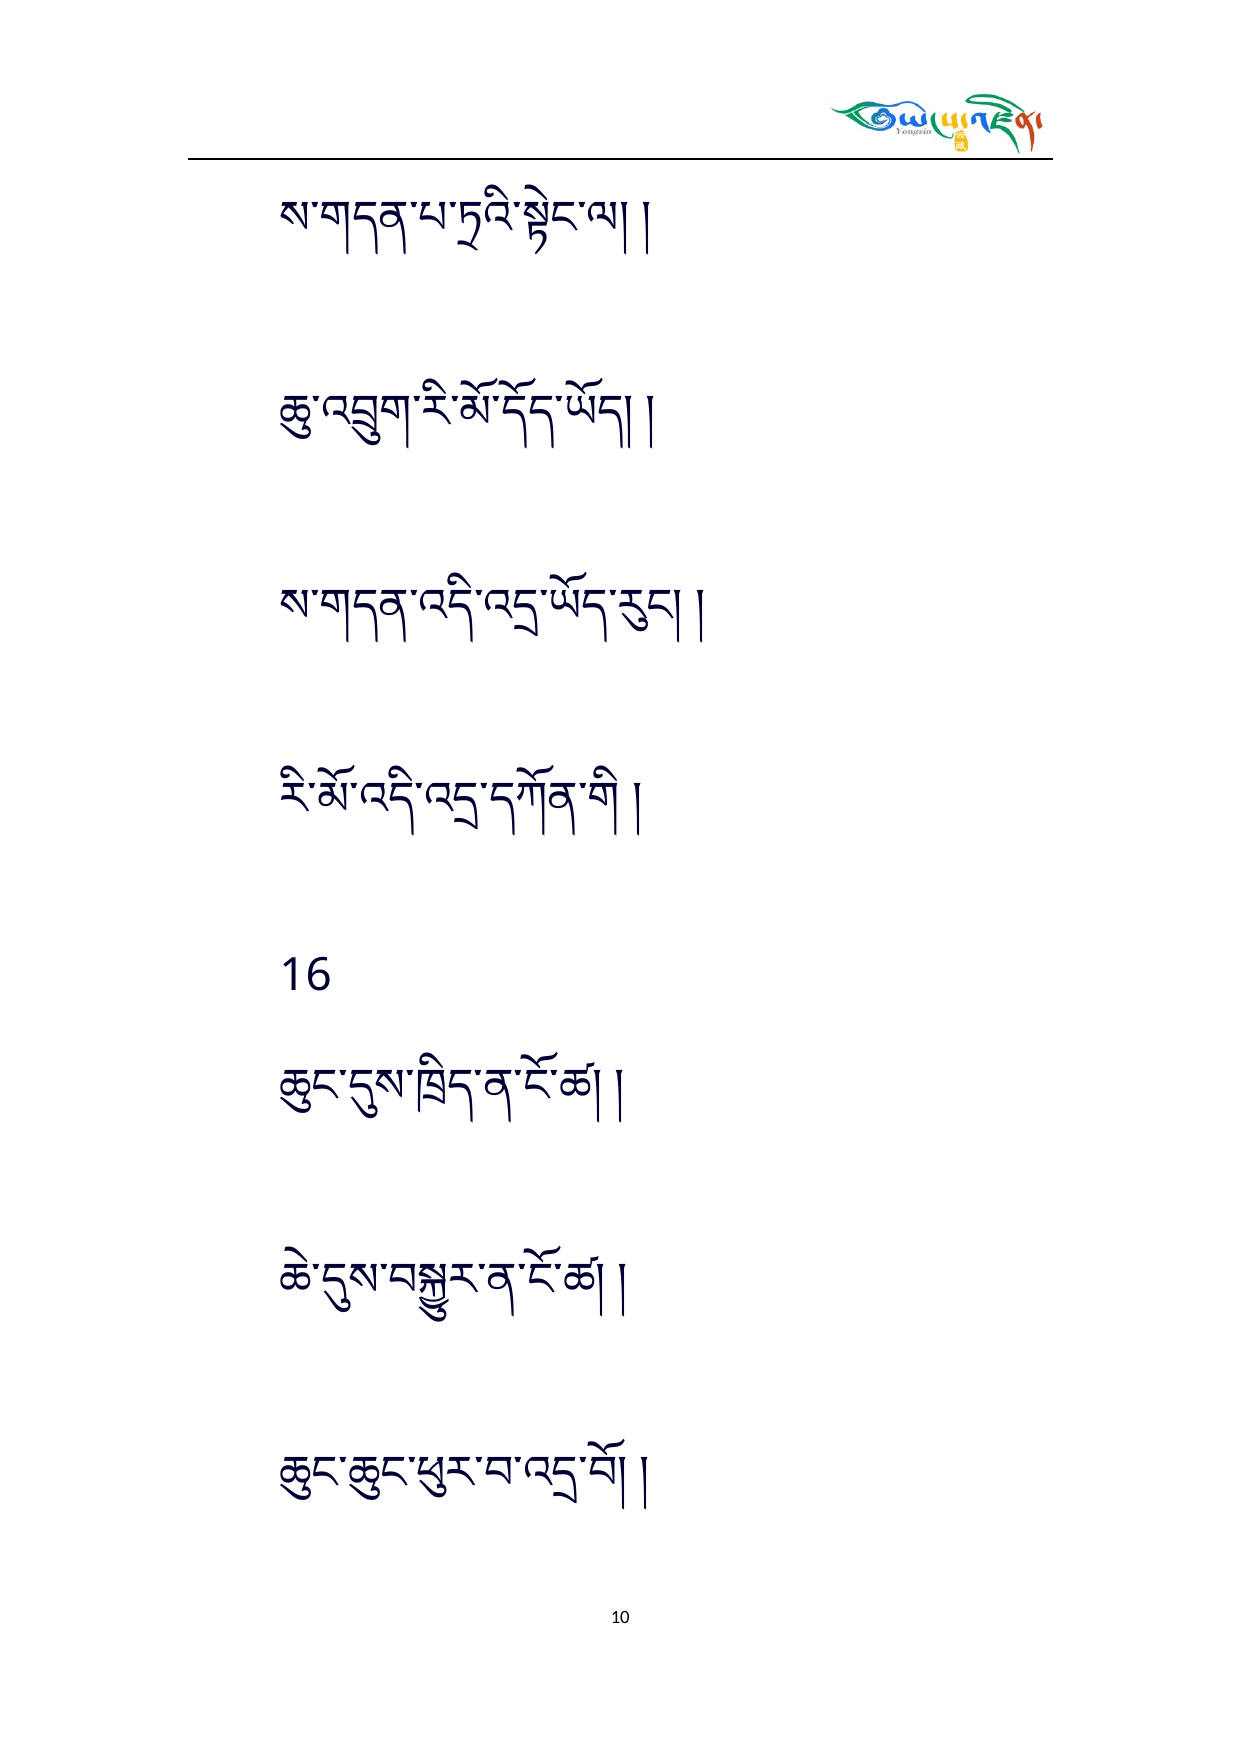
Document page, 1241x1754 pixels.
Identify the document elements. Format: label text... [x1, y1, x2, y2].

text ཆུང་ཆུང་ཕུར་བ་འདྲ་བོ། ། [187, 1422, 1053, 1551]
text 16 [187, 941, 1053, 1003]
text ཆུ་འབྲུག་རི་མོ་དོད་ཡོད། ། [187, 360, 1053, 489]
text རི་མོ་འདི་འདྲ་དཀོན་གི ། [187, 747, 1053, 876]
text ས་གདན་འདི་འདྲ་ཡོད་རུང། ། [187, 554, 1053, 683]
text ས་གདན་པ་ཏྲའི་སྟེང་ལ། ། [187, 167, 1053, 296]
picture [823, 88, 1053, 156]
text ཆེ་དུས་བསྐྱུར་ན་ངོ་ཚ། ། [187, 1228, 1053, 1357]
text ཆུང་དུས་ཁྲིད་ན་ངོ་ཚ། ། [187, 1034, 1053, 1163]
